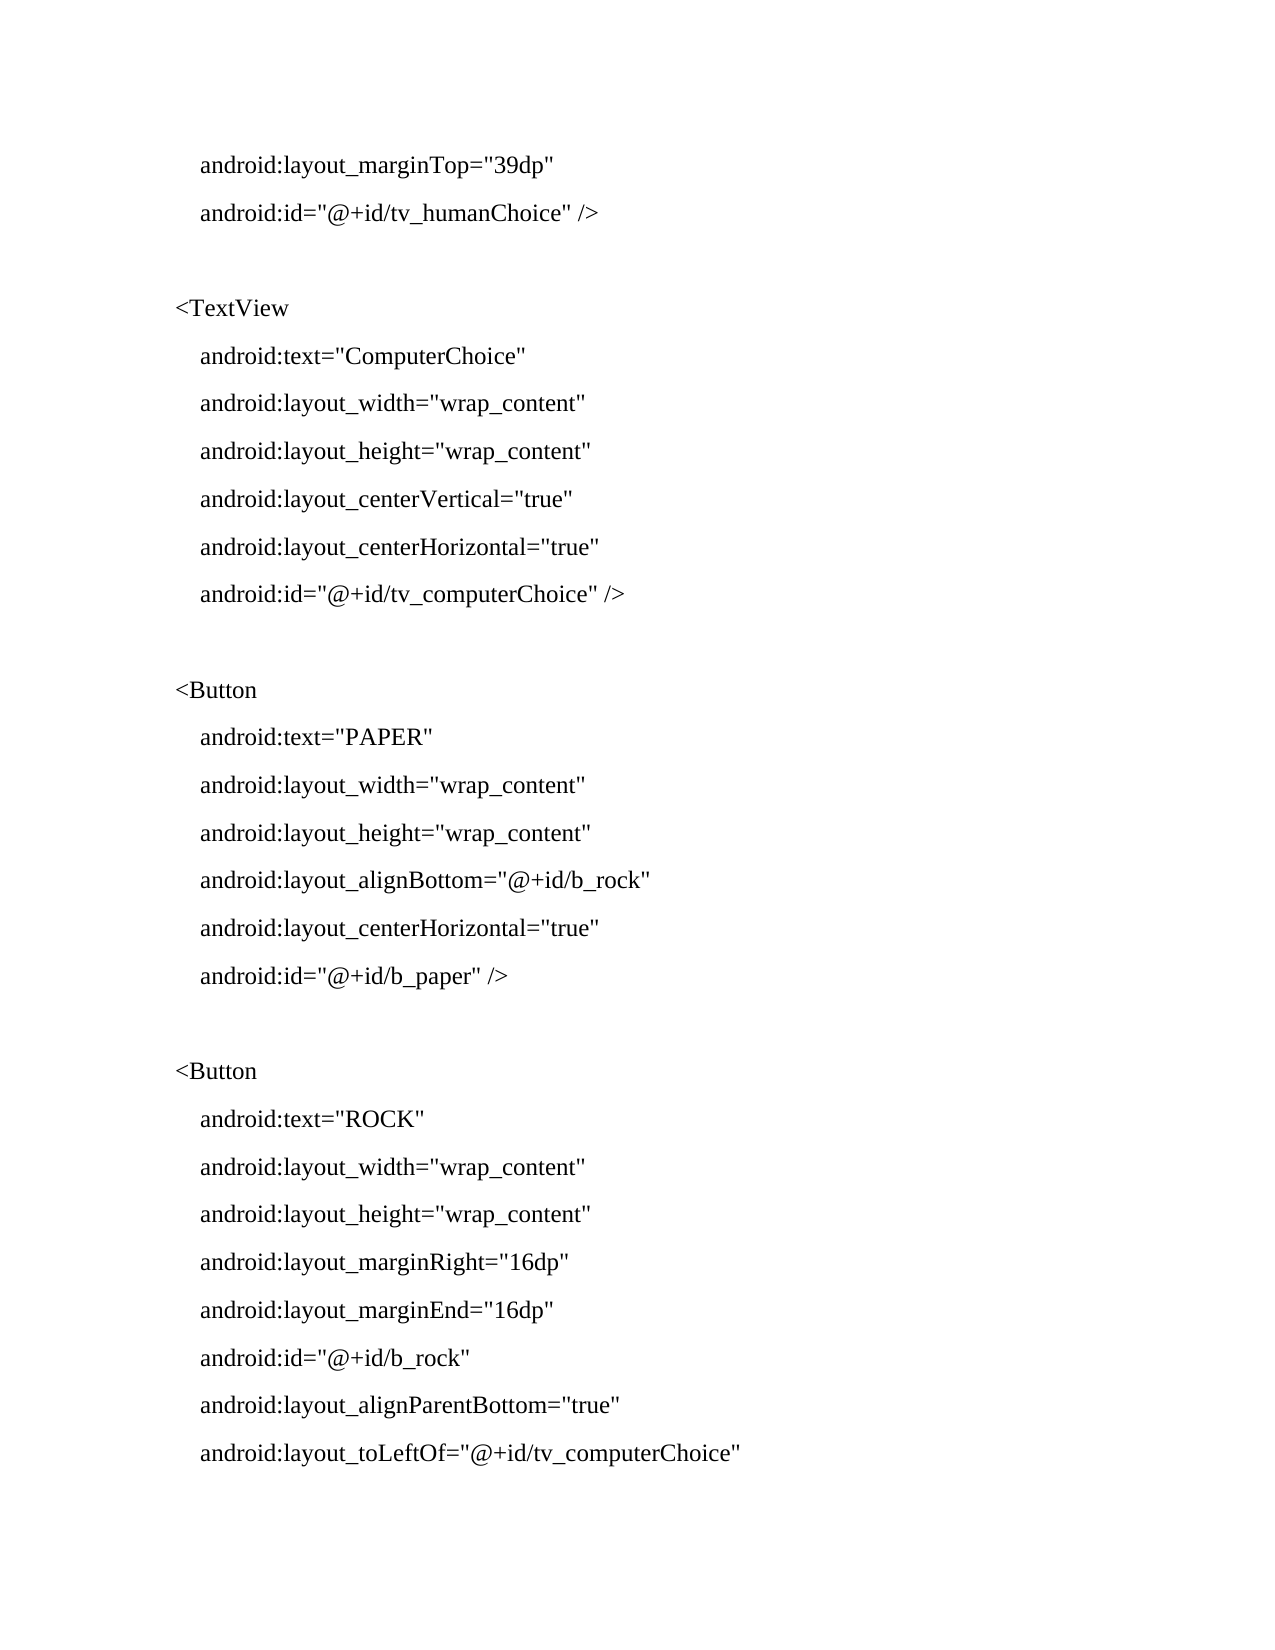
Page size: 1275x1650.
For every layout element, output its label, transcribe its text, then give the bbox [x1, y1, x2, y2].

text android:layout_marginEnd="16dp" [150, 1295, 1125, 1324]
text <TextView [150, 293, 1125, 322]
text android:layout_alignBottom="@+id/b_rock" [150, 866, 1125, 894]
text <Button [150, 675, 1125, 703]
text android:id="@+id/b_paper" /> [150, 961, 1125, 990]
text android:text="ComputerChoice" [150, 341, 1125, 369]
text android:text="PAPER" [150, 722, 1125, 751]
text android:layout_width="wrap_content" [150, 770, 1125, 799]
text android:layout_height="wrap_content" [150, 818, 1125, 847]
text android:text="ROCK" [150, 1104, 1125, 1133]
text android:layout_width="wrap_content" [150, 388, 1125, 417]
text android:layout_height="wrap_content" [150, 1199, 1125, 1228]
text <Button [150, 1056, 1125, 1085]
text android:id="@+id/b_rock" [150, 1343, 1125, 1371]
text android:layout_toLeftOf="@+id/tv_computerChoice" [150, 1438, 1125, 1467]
text android:layout_marginTop="39dp" [150, 150, 1125, 179]
text android:layout_width="wrap_content" [150, 1152, 1125, 1181]
text android:id="@+id/tv_computerChoice" /> [150, 579, 1125, 608]
text android:layout_alignParentBottom="true" [150, 1390, 1125, 1419]
text android:layout_marginRight="16dp" [150, 1247, 1125, 1276]
text android:layout_height="wrap_content" [150, 436, 1125, 465]
text android:id="@+id/tv_humanChoice" /> [150, 198, 1125, 226]
text android:layout_centerHorizontal="true" [150, 532, 1125, 560]
text android:layout_centerHorizontal="true" [150, 913, 1125, 942]
text android:layout_centerVertical="true" [150, 484, 1125, 513]
